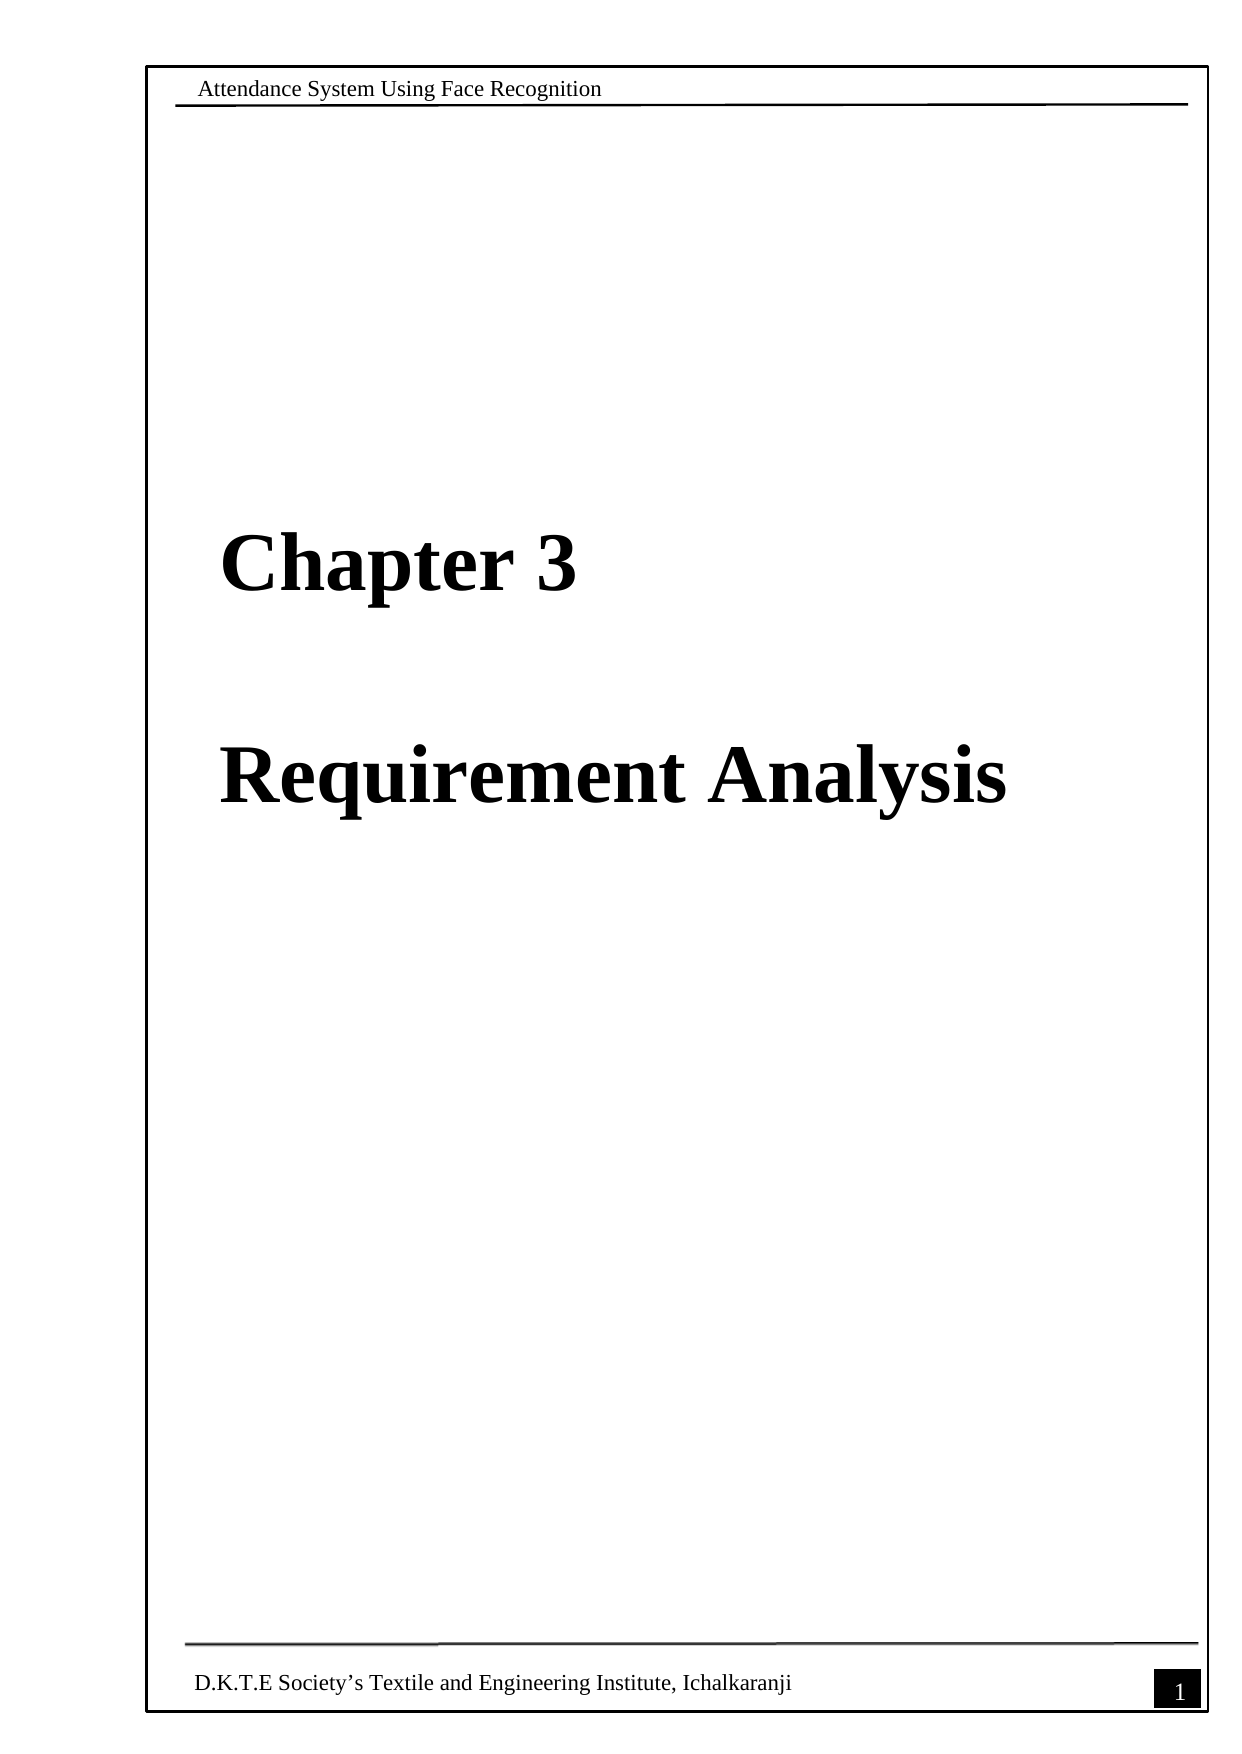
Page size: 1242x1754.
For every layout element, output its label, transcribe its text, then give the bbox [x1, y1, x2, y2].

picture [182, 1642, 1202, 1649]
text Requirement Analysis [219, 725, 1064, 821]
text Chapter 3 [219, 512, 1064, 608]
